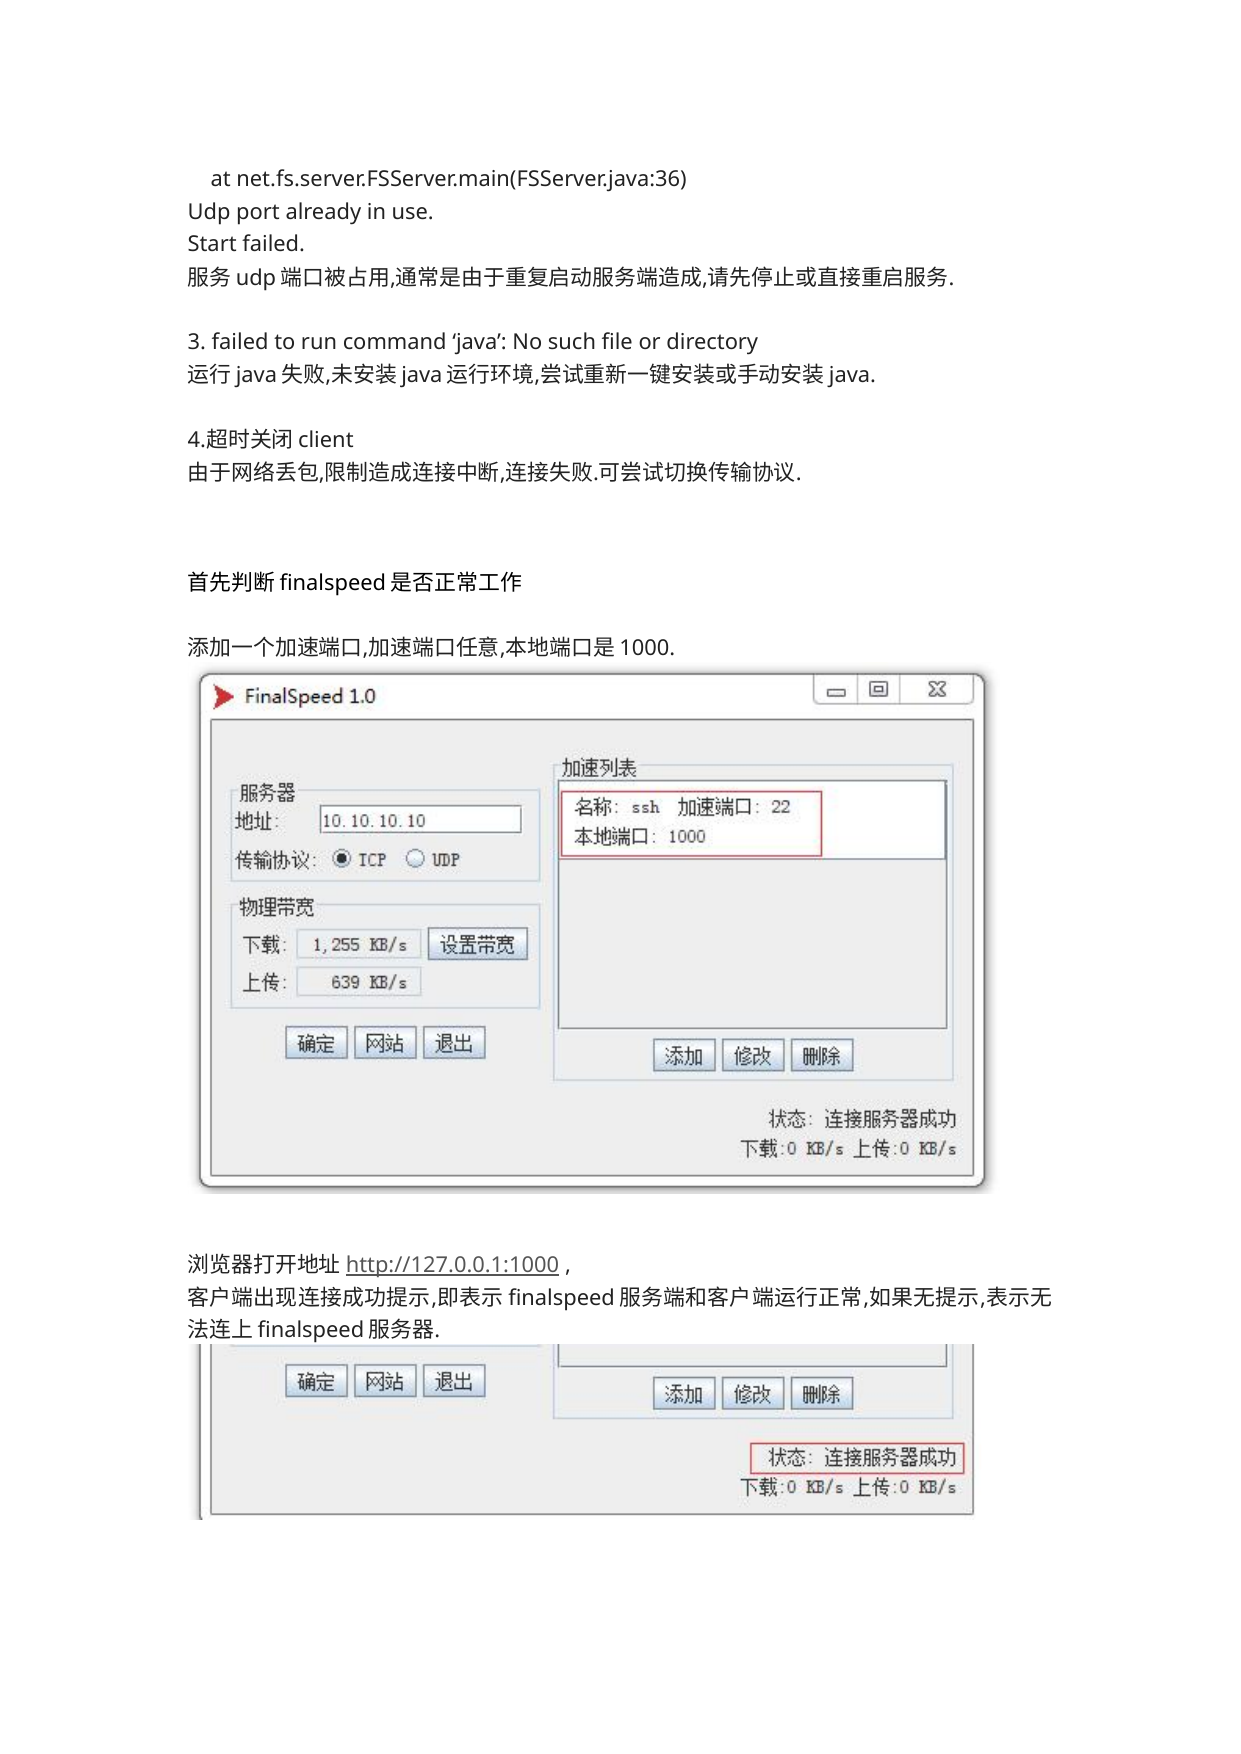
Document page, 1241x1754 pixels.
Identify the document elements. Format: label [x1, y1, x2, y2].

text [187, 532, 1053, 1539]
text [187, 162, 1053, 487]
picture [187, 662, 1001, 1194]
picture [187, 1344, 982, 1520]
